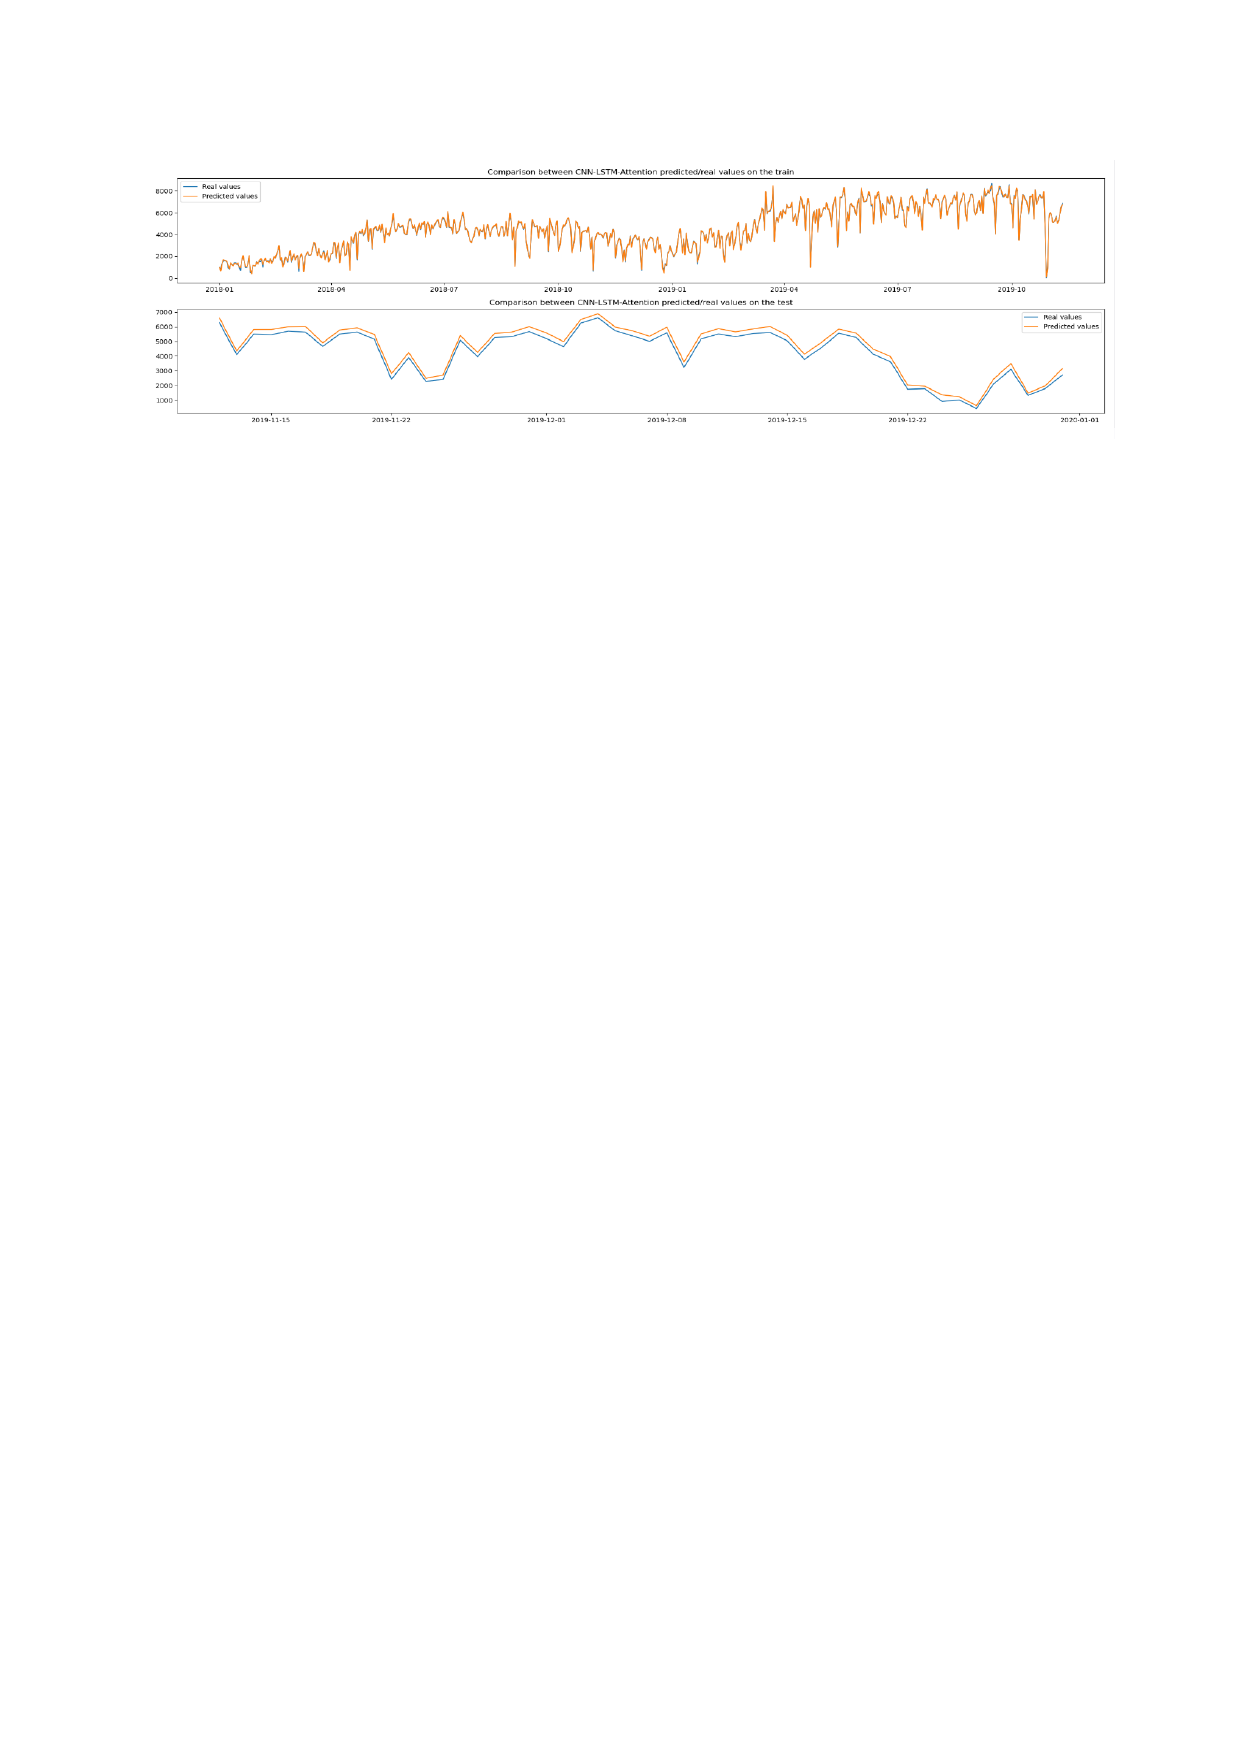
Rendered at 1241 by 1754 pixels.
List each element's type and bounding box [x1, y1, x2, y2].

picture [147, 160, 1115, 439]
